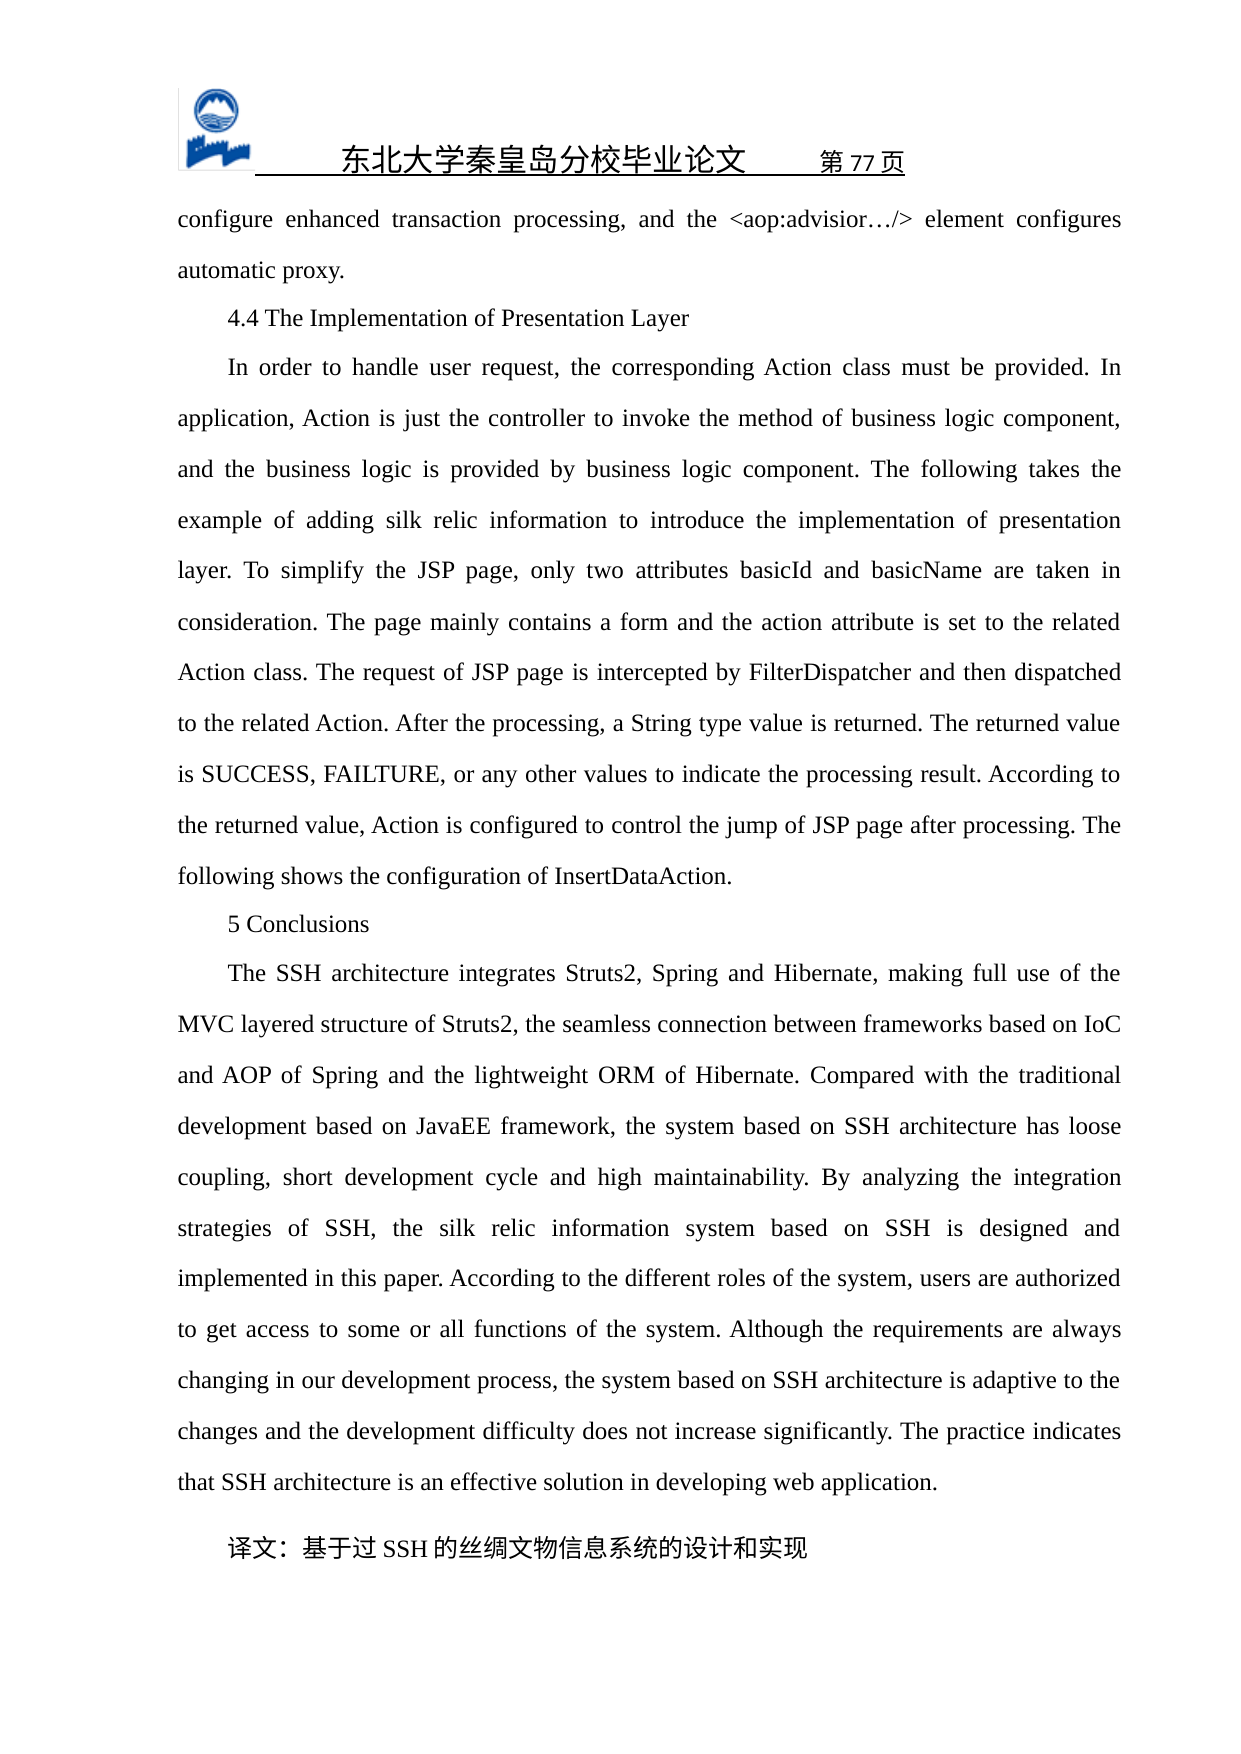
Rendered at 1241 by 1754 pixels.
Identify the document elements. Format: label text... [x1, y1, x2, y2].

text 4.4 The Implementation of Presentation Layer [177, 301, 1122, 335]
text The SSH architecture integrates Struts2, Spring and Hibernate, making full use of the MVC layered structure of Struts2, the seamless connection between frameworks based on IoC and AOP of Spring and the lightweight ORM of Hibernate. Compared with the traditional development based on JavaEE framework, the system based on SSH architecture has loose coupling, short development cycle and high maintainability. By analyzing the integration strategies of SSH, the silk relic information system based on SSH is designed and implemented in this paper. According to the different roles of the system, users are authorized to get access to some or all functions of the system. Although the requirements are always changing in our development process, the system based on SSH architecture is adaptive to the changes and the development difficulty does not increase significantly. The practice indicates that SSH architecture is an effective solution in developing web application. [177, 955, 1122, 1499]
text 5 Conclusions [177, 907, 1122, 941]
text 译文：基于过SSH的丝绸文物信息系统的设计和实现 [177, 1513, 1122, 1581]
picture [177, 88, 256, 172]
text In order to handle user request, the corresponding Action class must be provided. In application, Action is just the controller to invoke the method of business logic component, and the business logic is provided by business logic component. The following takes the example of adding silk relic information to introduce the implementation of presentation layer. To simplify the JSP page, only two attributes basicId and basicName are taken in consideration. The page mainly contains a form and the action attribute is set to the related Action class. The request of JSP page is intercepted by FilterDispatcher and then dispatched to the related Action. After the processing, a String type value is returned. The returned value is SUCCESS, FAILTURE, or any other values to indicate the processing result. According to the returned value, Action is configured to control the jump of JSP page after processing. The following shows the configuration of InsertDataAction. [177, 349, 1122, 893]
